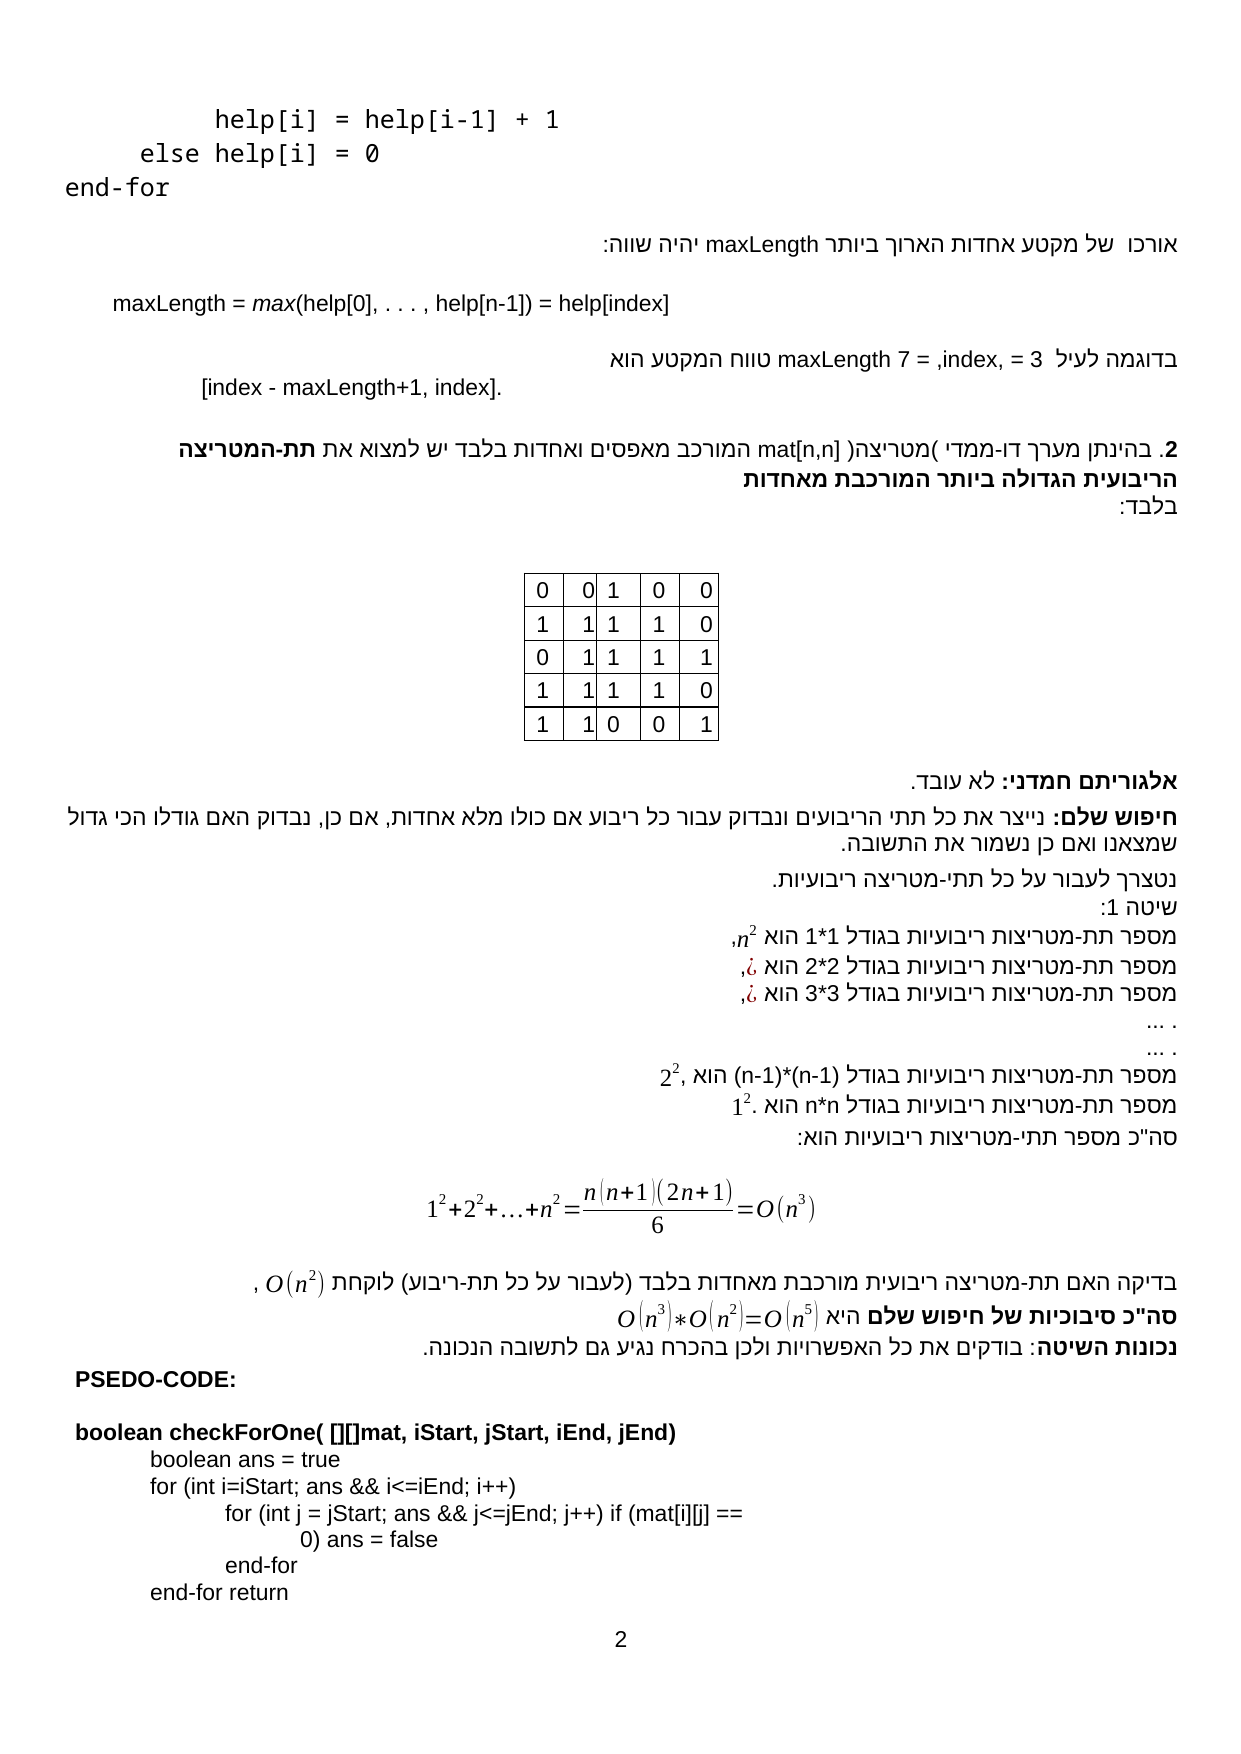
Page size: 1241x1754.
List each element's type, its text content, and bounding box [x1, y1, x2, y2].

text מספר תת-מטריצות ריבועיות בגודל (n-1)*(n-1) הוא , [304, 1060, 1178, 1090]
table_cell 1 [564, 674, 596, 706]
text . ... [64, 1034, 1178, 1060]
table_cell 1 [597, 641, 640, 673]
text . ... [64, 1007, 1178, 1034]
table_cell 0 [680, 607, 718, 639]
table_header 0 [564, 574, 596, 606]
table_cell 1 [525, 674, 563, 706]
text שיטה 1: [64, 893, 1178, 920]
table_cell 1 [564, 708, 596, 740]
text boolean ans = true [150, 1446, 1178, 1473]
table_cell 0 [680, 674, 718, 706]
table_cell 1 [597, 674, 640, 706]
table_header 0 [680, 574, 718, 606]
text בדיקה האם תת-מטריצה ריבועית מורכבת מאחדות בלבד (לעבור על כל תת-ריבוע) לוקחת , [236, 1266, 1178, 1299]
text for (int j = jStart; ans && j<=jEnd; j++) if (mat[i][j] == 0) ans = false [225, 1499, 743, 1552]
table_cell 1 [641, 607, 679, 639]
text boolean checkForOne( [][]mat, iStart, jStart, iEnd, jEnd) [75, 1419, 1178, 1446]
table_cell 1 [641, 674, 679, 706]
table_cell 1 [680, 708, 718, 740]
table_cell 1 [525, 708, 563, 740]
table_header 0 [641, 574, 679, 606]
text חיפוש שלם: נייצר את כל תתי הריבועים ונבדוק עבור כל ריבוע אם כולו מלא אחדות, אם כן, נבדוק האם גודלו הכי גדול שמצאנו ואם כן נשמור את התשובה. [64, 804, 1178, 857]
table_cell 0 [597, 708, 640, 740]
text הריבועית הגדולה ביותר המורכבת מאחדות בלבד: [682, 466, 1178, 519]
text מספר תת-מטריצות ריבועיות בגודל n*n הוא . [304, 1090, 1178, 1119]
table_cell 1 [564, 641, 596, 673]
table_cell 1 [564, 607, 596, 639]
table_cell 1 [597, 607, 640, 639]
table_cell 0 [641, 708, 679, 740]
text PSEDO-CODE: [75, 1366, 1178, 1393]
text 2. בהינתן מערך דו-ממדי )מטריצה( mat[n,n] המורכב מאפסים ואחדות בלבד יש למצוא את תת-המטריצה [139, 436, 1178, 462]
text מספר תת-מטריצות ריבועיות בגודל 1*1 הוא , [64, 921, 1178, 952]
text נכונות השיטה: בודקים את כל האפשרויות ולכן בהכרח נגיע גם לתשובה הנכונה. [236, 1333, 1178, 1360]
text סה"כ סיבוכיות של חיפוש שלם היא [236, 1299, 1178, 1333]
text else help[i] = 0 [64, 136, 1178, 170]
table_cell 1 [525, 607, 563, 639]
text help[i] = help[i-1] + 1 [139, 101, 1178, 135]
text end-for [64, 170, 1178, 204]
text בדוגמה לעיל 3 = ,maxLength 7 = ,index טווח המקטע הוא [510, 344, 1178, 373]
table_header 1 [597, 574, 640, 606]
text מספר תת-מטריצות ריבועיות בגודל 2*2 הוא , [64, 953, 1178, 979]
text אלגוריתם חמדני: לא עובד. [64, 768, 1178, 794]
text אורכו של מקטע אחדות הארוך ביותר maxLength יהיה שווה: [481, 231, 1178, 257]
text סה"כ מספר תתי-מטריצות ריבועיות הוא: [755, 1124, 1178, 1150]
table_cell 0 [525, 641, 563, 673]
text for (int i=iStart; ans && i<=iEnd; i++) [150, 1473, 1178, 1499]
table_header 0 [525, 574, 563, 606]
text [150, 1552, 314, 1605]
subtitle .[index - maxLength+1, index] [64, 373, 502, 400]
table_cell 1 [641, 641, 679, 673]
text מספר תת-מטריצות ריבועיות בגודל 3*3 הוא , [64, 980, 1178, 1007]
subtitle maxLength = max(help[0], . . . , help[n-1]) = help[index] [112, 290, 1178, 317]
text נטצרך לעבור על כל תתי-מטריצה ריבועיות. [64, 866, 1178, 893]
table_cell 1 [680, 641, 718, 673]
